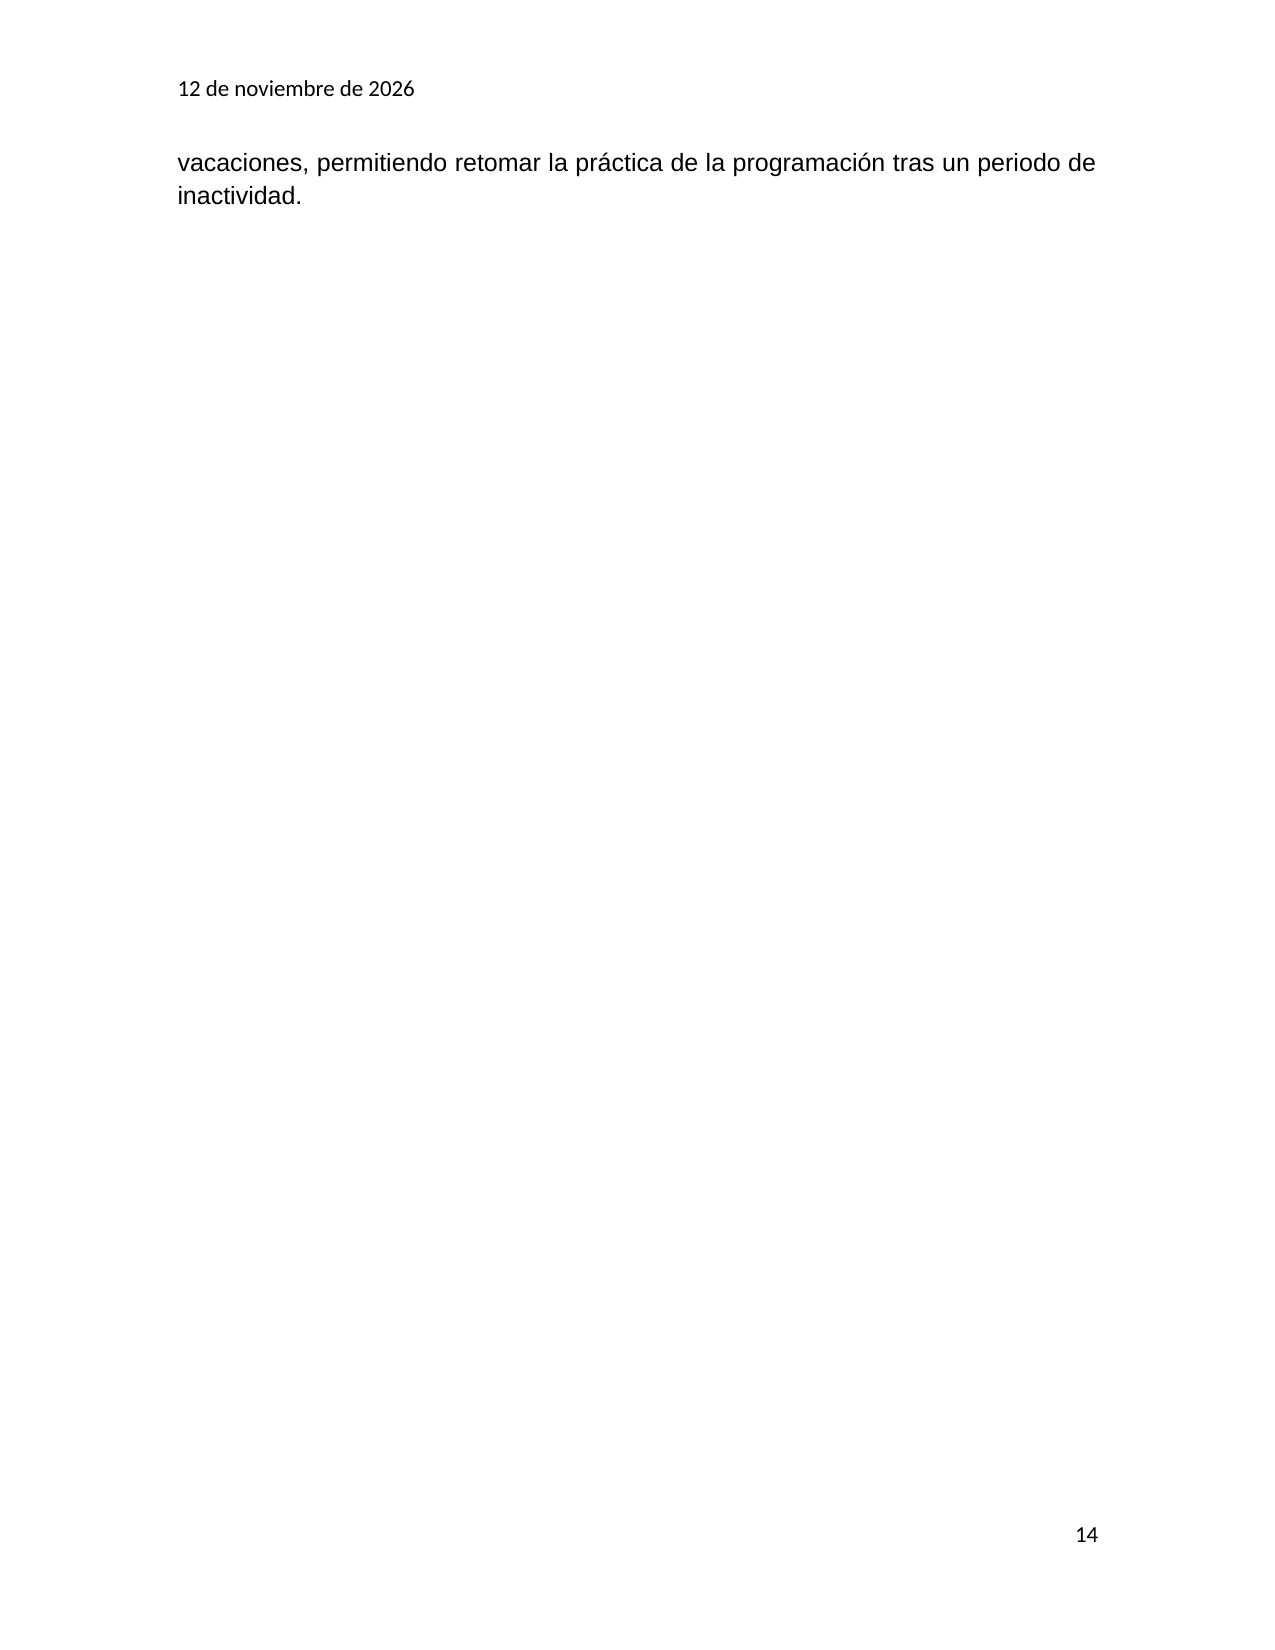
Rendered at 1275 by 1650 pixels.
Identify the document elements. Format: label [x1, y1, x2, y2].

text [177, 148, 1098, 209]
